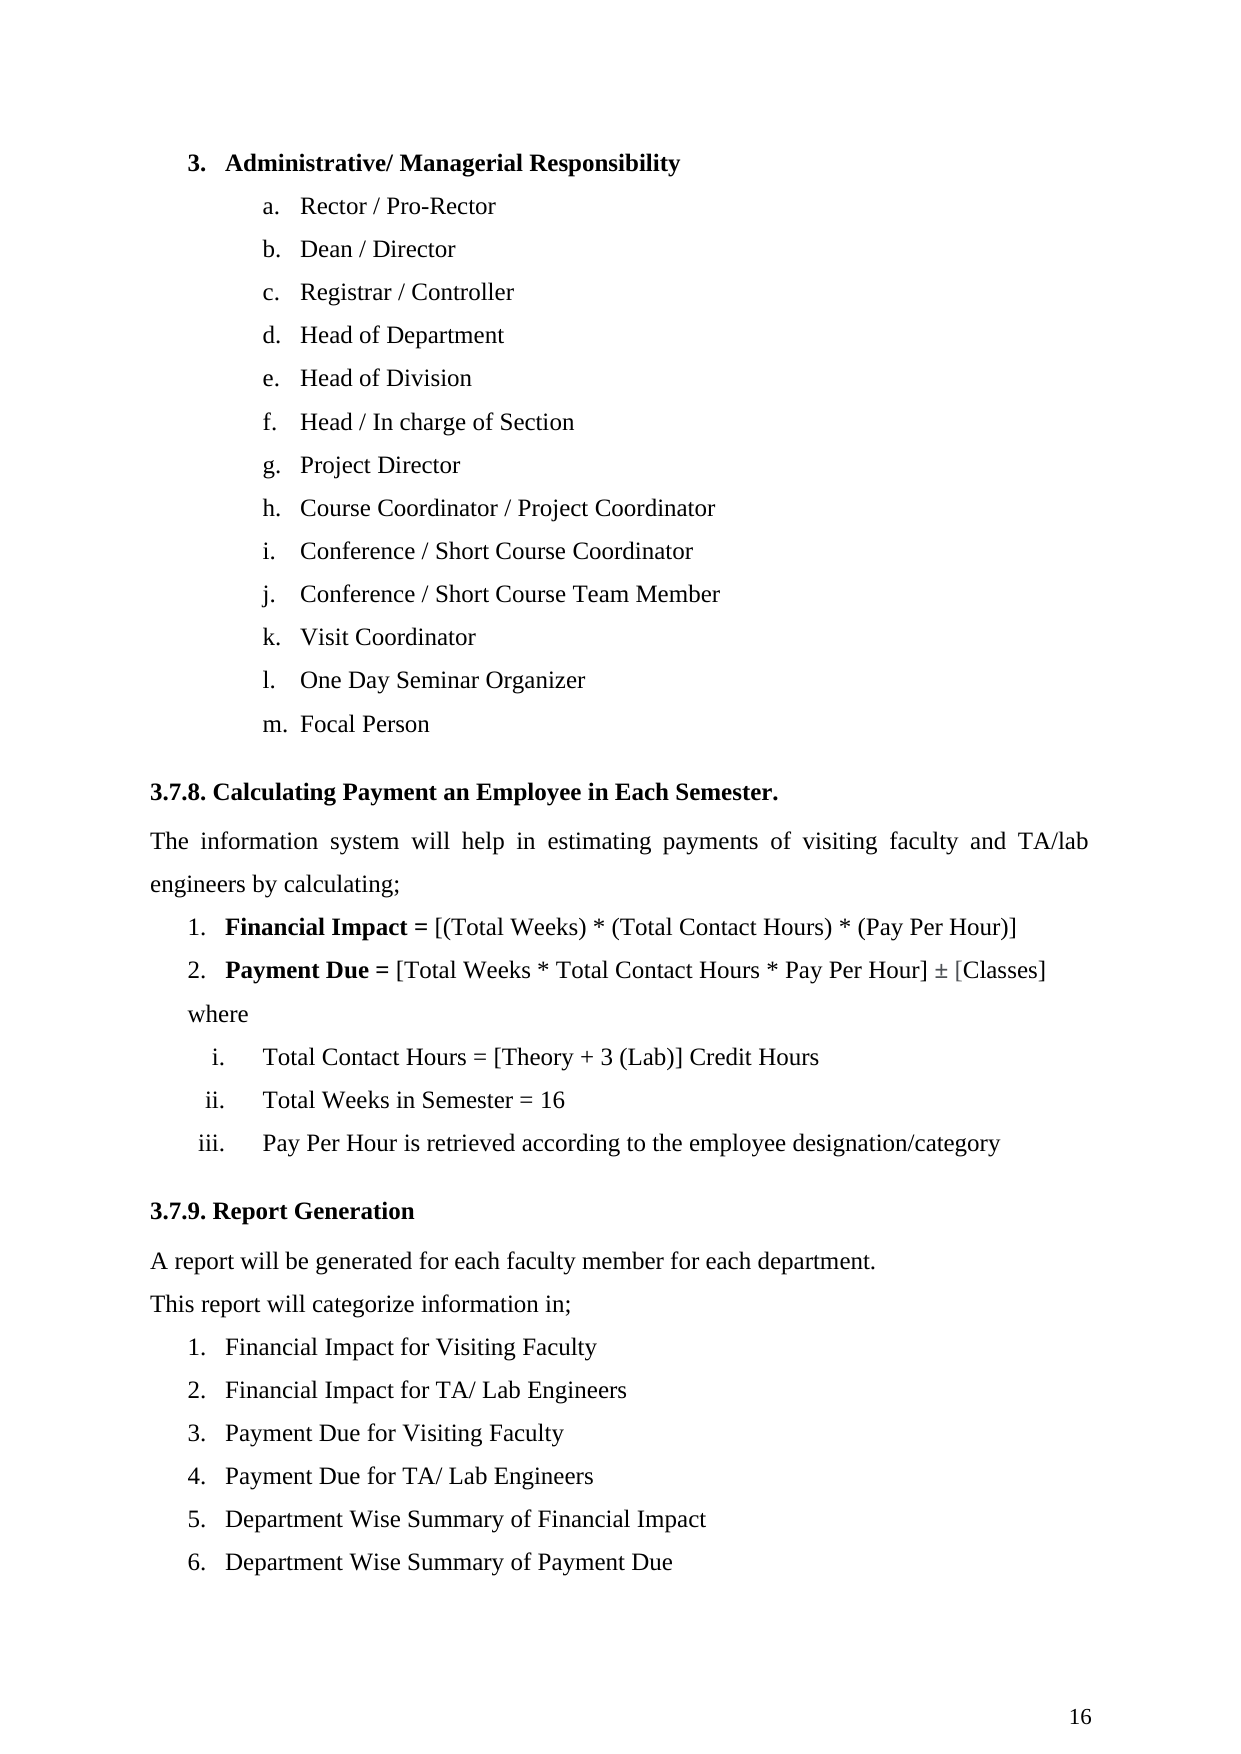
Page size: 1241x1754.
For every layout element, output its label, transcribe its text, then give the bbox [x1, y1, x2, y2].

text The information system will help in estimating payments of visiting faculty and TA/lab engineers by calculating; [150, 826, 1091, 898]
list Total Contact Hours = [Theory + 3 (Lab)] Credit Hours [212, 1042, 1123, 1071]
list Head of Division [262, 363, 1123, 392]
list Financial Impact = [(Total Weeks) * (Total Contact Hours) * (Pay Per Hour)] [187, 912, 1123, 941]
list Rector / Pro-Rector [262, 191, 1123, 220]
list Pay Per Hour is retrieved according to the employee designation/category [198, 1128, 1123, 1157]
list Visit Coordinator [262, 622, 1123, 651]
list Head / In charge of Section [262, 407, 1123, 436]
list Conference / Short Course Team Member [262, 579, 1123, 608]
subtitle Calculating Payment an Employee in Each Semester. [150, 777, 1123, 806]
list Focal Person [262, 709, 1123, 737]
list One Day Seminar Organizer [262, 666, 1123, 694]
list Financial Impact for Visiting Faculty [187, 1332, 1123, 1361]
list Administrative/ Managerial Responsibility [187, 148, 1123, 177]
list Payment Due for TA/ Lab Engineers [187, 1461, 1123, 1490]
list Total Weeks in Semester = 16 [205, 1085, 1123, 1114]
subtitle Report Generation [150, 1196, 1123, 1225]
list Head of Department [262, 321, 1123, 349]
list Course Coordinator / Project Coordinator [262, 493, 1123, 522]
list Department Wise Summary of Financial Impact [187, 1504, 1123, 1533]
list Payment Due = [Total Weeks * Total Contact Hours * Pay Per Hour] ± [Classes] where [187, 956, 1047, 1027]
list Financial Impact for TA/ Lab Engineers [187, 1375, 1123, 1404]
list Payment Due for Visiting Faculty [187, 1418, 1123, 1447]
list Registrar / Controller [262, 277, 1123, 306]
text A report will be generated for each faculty member for each department. This report will categorize information in; [150, 1246, 878, 1318]
list Conference / Short Course Coordinator [262, 536, 1123, 565]
list Project Director [262, 450, 1123, 478]
list Department Wise Summary of Payment Due [187, 1547, 1123, 1576]
list Dean / Director [262, 234, 1123, 263]
